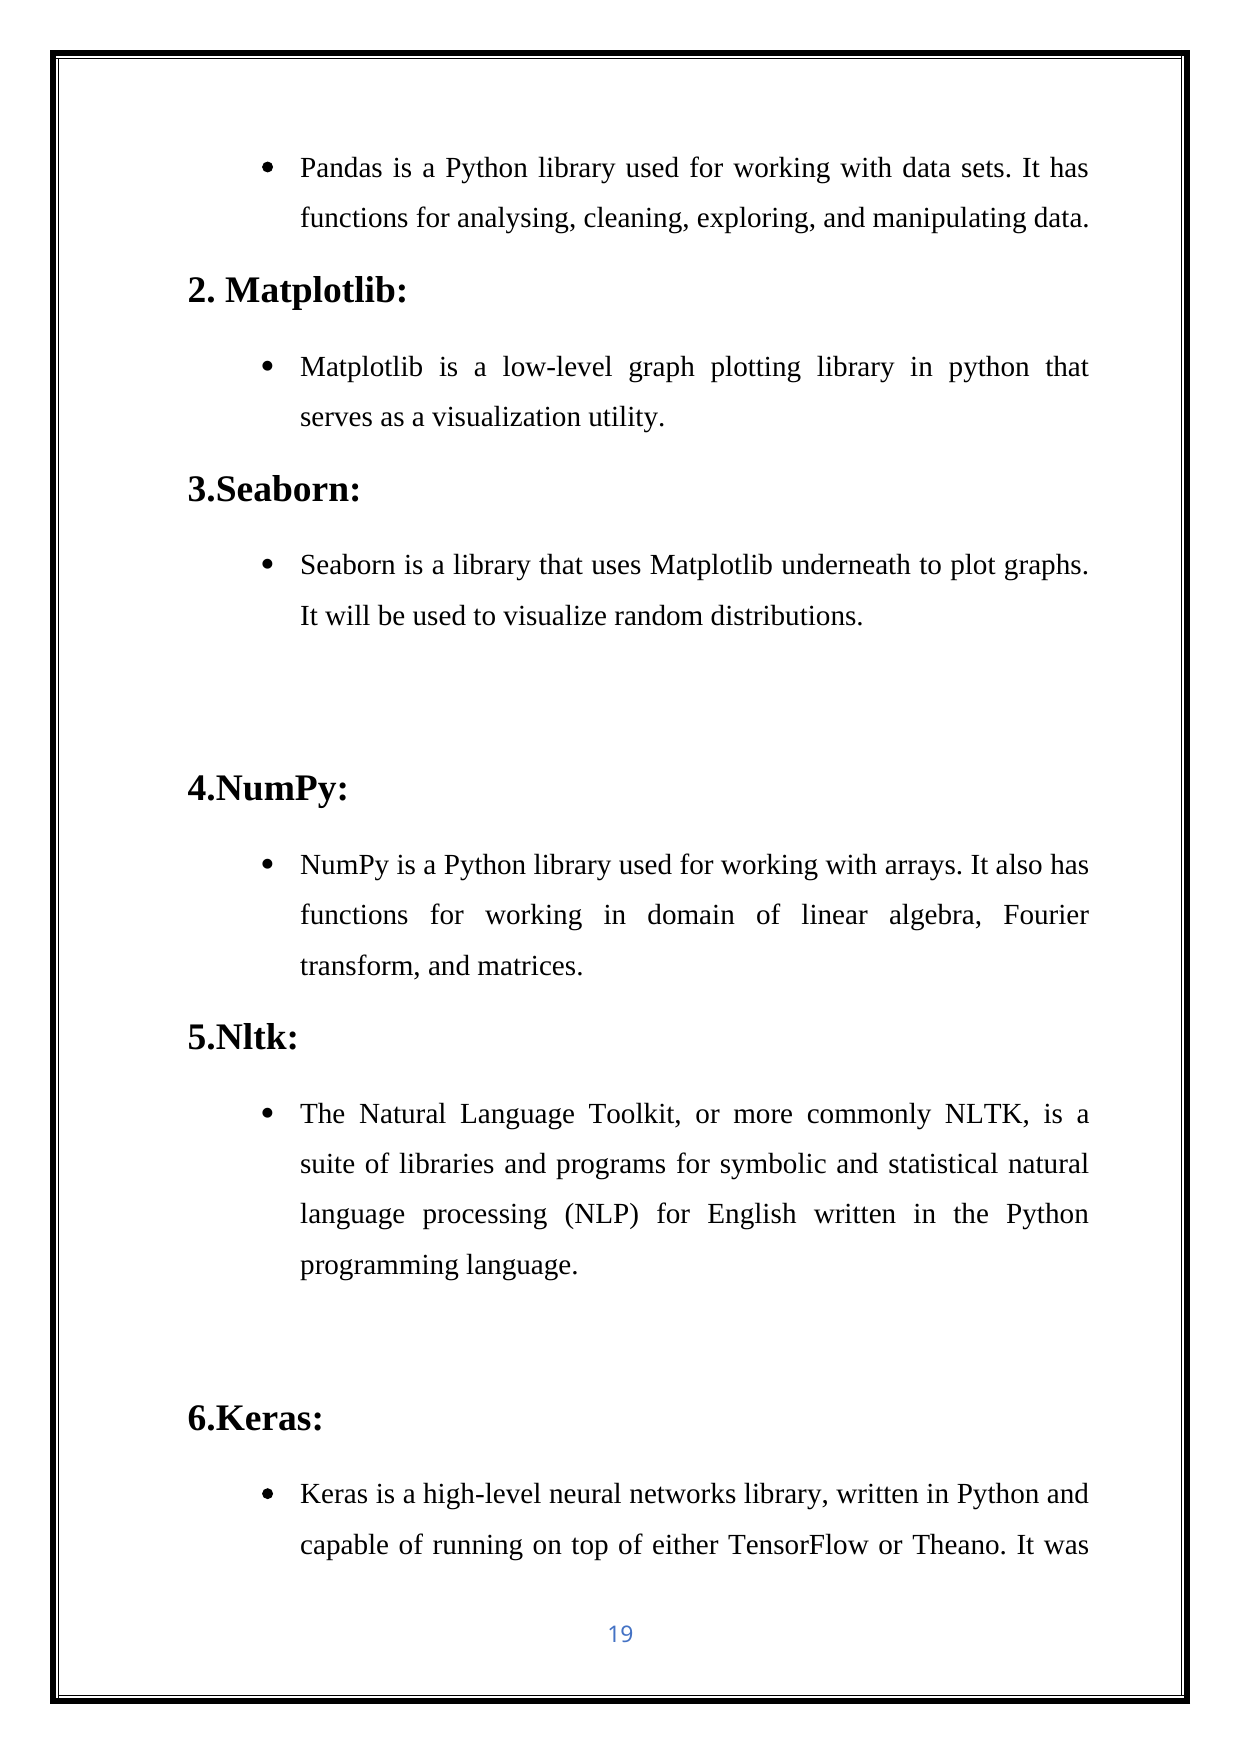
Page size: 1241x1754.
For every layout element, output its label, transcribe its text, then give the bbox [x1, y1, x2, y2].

text 6.Keras: [187, 1395, 1090, 1438]
list Matplotlib: [187, 267, 1090, 311]
text 4.NumPy: [187, 766, 1090, 809]
list NumPy is a Python library used for working with arrays. It also has functions for working in domain of linear algebra, Fourier transform, and matrices. [262, 847, 1090, 981]
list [262, 1477, 1090, 1561]
list Pandas is a Python library used for working with data sets. It has functions for analysing, cleaning, exploring, and manipulating data. [262, 150, 1090, 234]
text 3.Seaborn: [150, 466, 1090, 509]
list Matplotlib is a low-level graph plotting library in python that serves as a visualization utility. [262, 349, 1090, 433]
list Seaborn is a library that uses Matplotlib underneath to plot graphs. It will be used to visualize random distributions. [262, 547, 1090, 631]
list The Natural Language Toolkit, or more commonly NLTK, is a suite of libraries and programs for symbolic and statistical natural language processing (NLP) for English written in the Python programming language. [262, 1096, 1090, 1281]
text 5.Nltk: [187, 1014, 1090, 1058]
